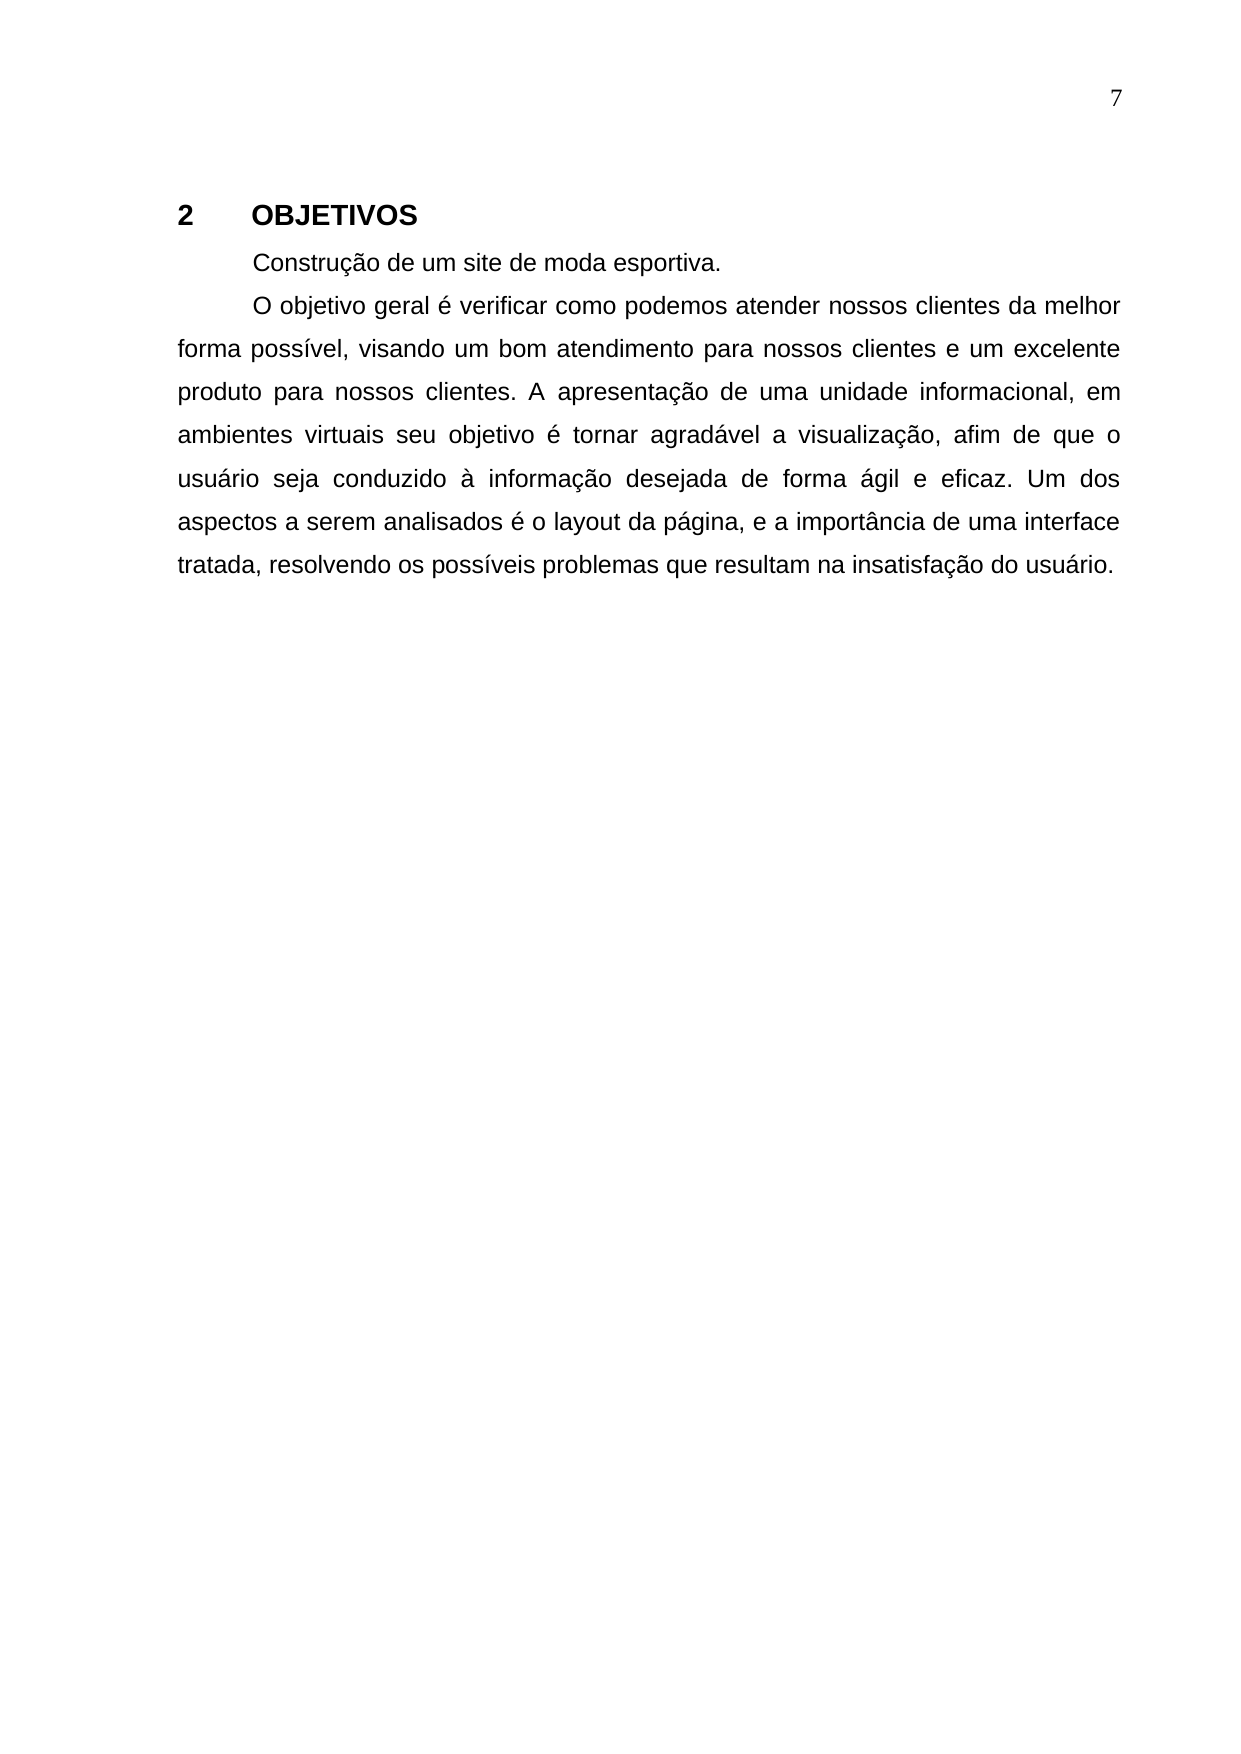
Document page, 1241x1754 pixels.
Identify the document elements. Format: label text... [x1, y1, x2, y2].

text O objetivo geral é verificar como podemos atender nossos clientes da melhor forma possível, visando um bom atendimento para nossos clientes e um excelente produto para nossos clientes. A apresentação de uma unidade informacional, em ambientes virtuais seu objetivo é tornar agradável a visualização, afim de que o usuário seja conduzido à informação desejada de forma ágil e eficaz. Um dos aspectos a serem analisados é o layout da página, e a importância de uma interface tratada, resolvendo os possíveis problemas que resultam na insatisfação do usuário. [177, 291, 1122, 578]
subtitle 2 OBJETIVOS [177, 198, 1122, 231]
text Construção de um site de moda esportiva. [177, 248, 1122, 277]
